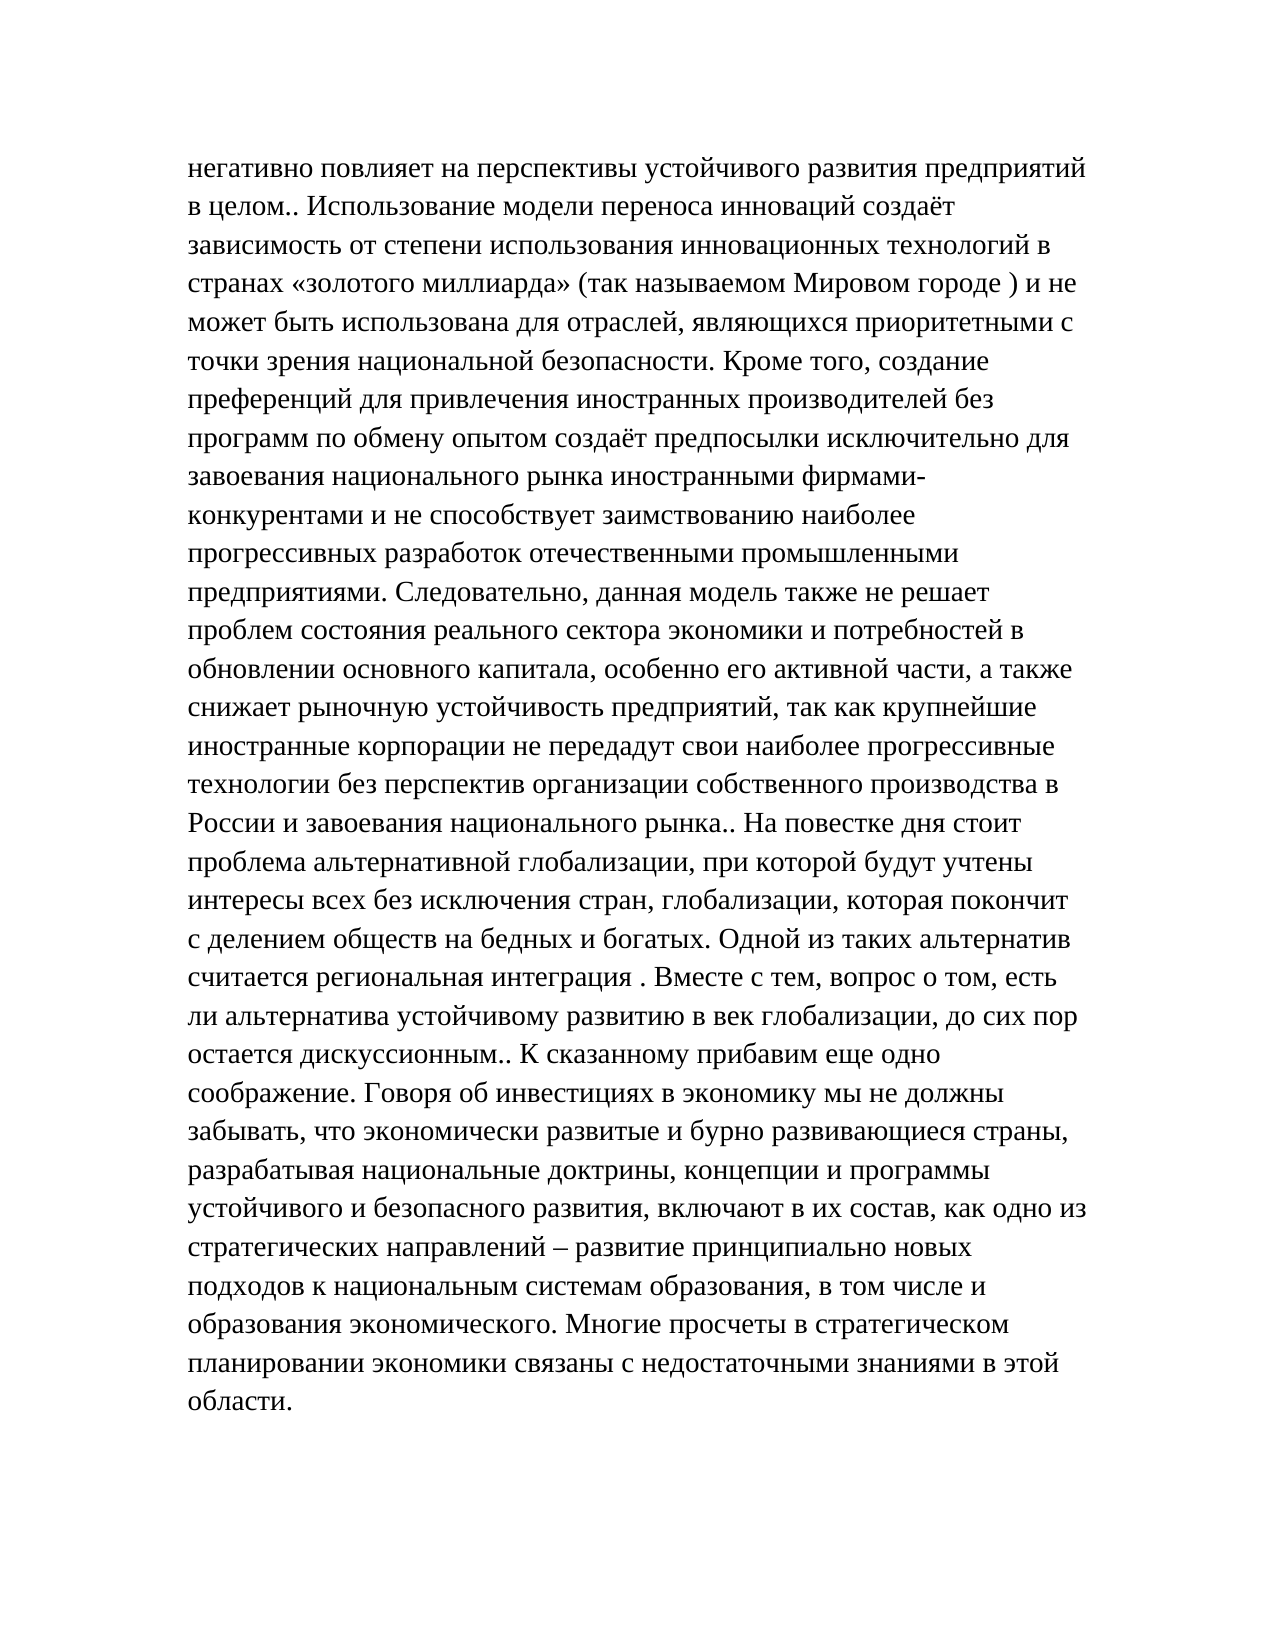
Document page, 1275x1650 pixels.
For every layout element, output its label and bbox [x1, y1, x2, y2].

text [187, 150, 1087, 1417]
